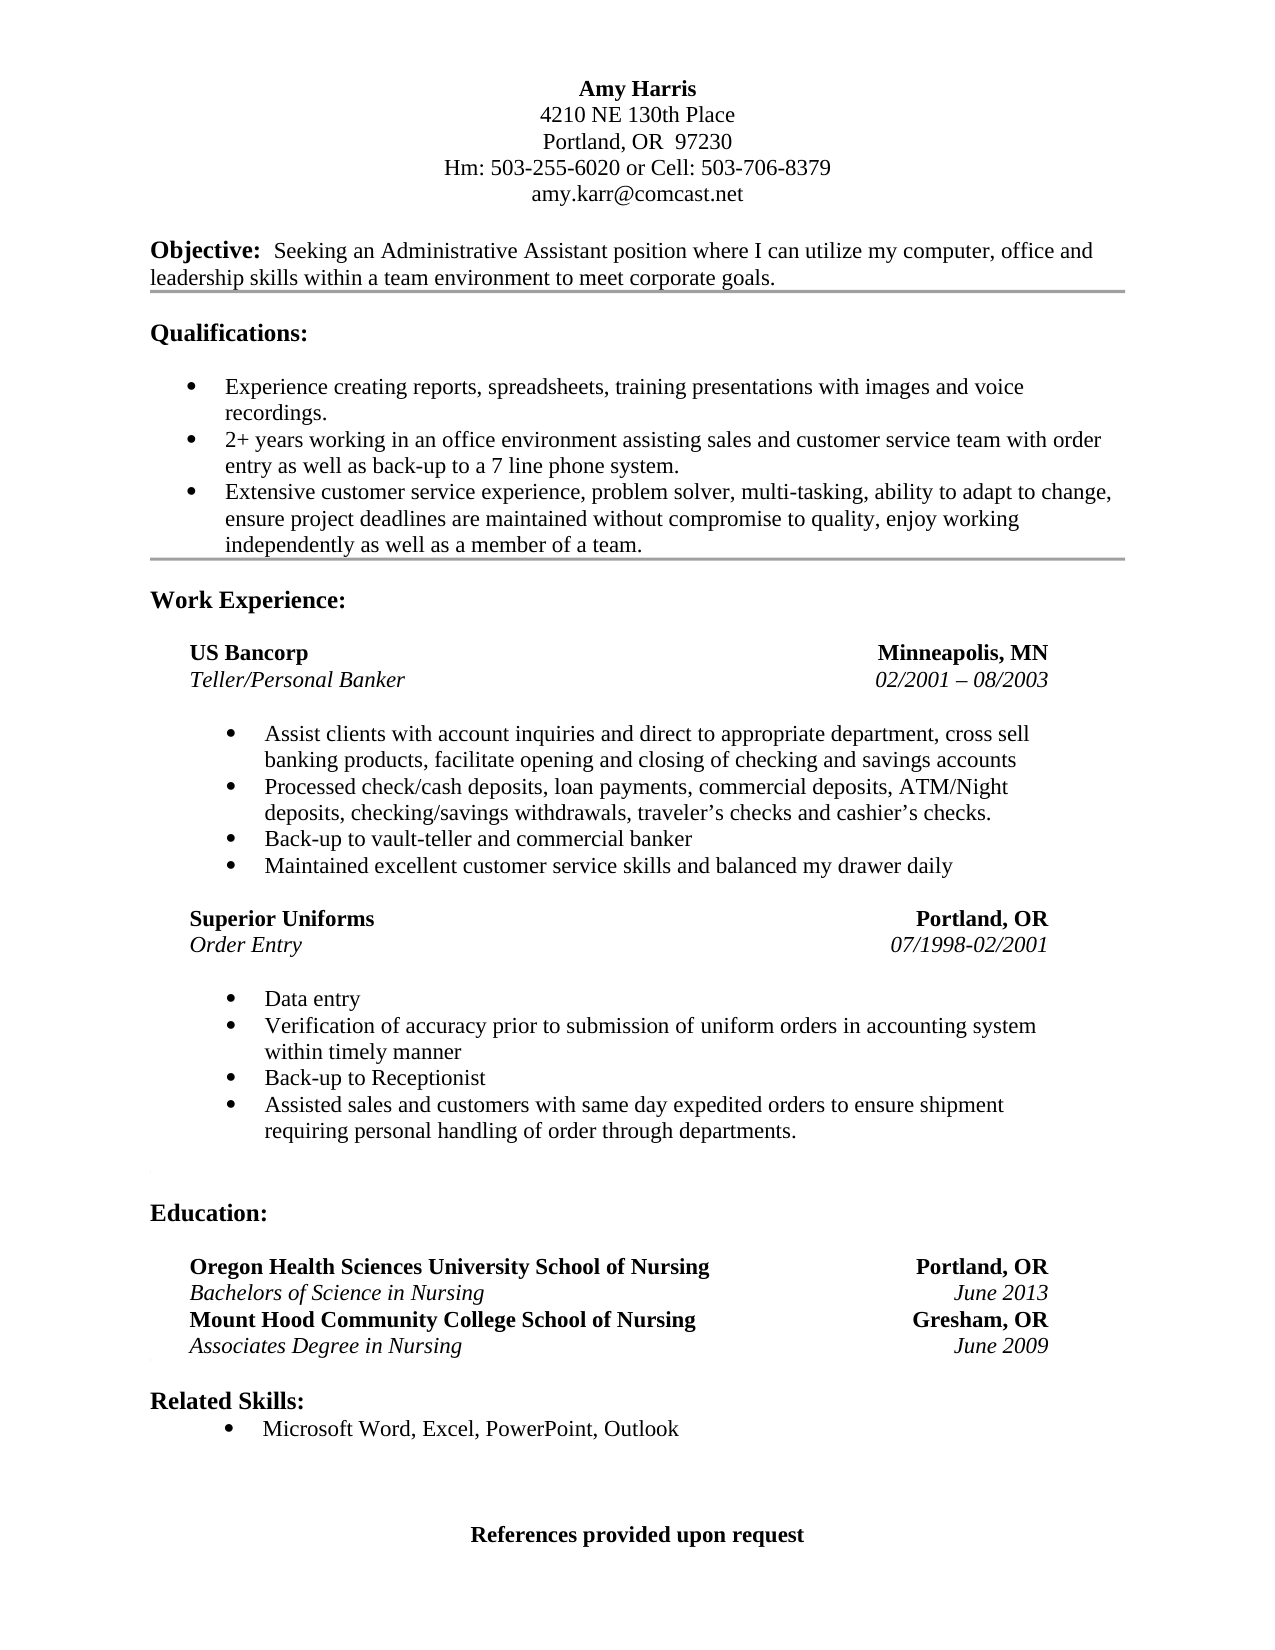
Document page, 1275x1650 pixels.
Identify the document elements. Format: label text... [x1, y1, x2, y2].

table_header Portland, OR June 2013 [797, 1253, 1059, 1306]
table_cell Data entry Verification of accuracy prior to submission of uniform orders in accounting system within timely manner Back-up to Receptionist Assisted sales and customers with same day expedited orders to ensure shipment requiring personal handling of order through departments. [178, 985, 1059, 1170]
table_cell Superior Uniforms Order Entry [178, 905, 797, 985]
table_header US Bancorp Teller/Personal Banker [178, 639, 797, 720]
text Related Skills: [150, 1386, 1125, 1415]
table_header Minneapolis, MN 02/2001 – 08/2003 [797, 639, 1059, 720]
list 2+ years working in an office environment assisting sales and customer service team with order entry as well as back-up to a 7 line phone system. [187, 426, 1125, 478]
table_cell Gresham, OR June 2009 [797, 1306, 1059, 1358]
table_cell Assist clients with account inquiries and direct to appropriate department, cross sell banking products, facilitate opening and closing of checking and savings accounts Processed check/cash deposits, loan payments, commercial deposits, ATM/Night deposits, checking/savings withdrawals, traveler’s checks and cashier’s checks. Back-up to vault-teller and commercial banker Maintained excellent customer service skills and balanced my drawer daily [178, 720, 1059, 904]
table_header Oregon Health Sciences University School of Nursing Bachelors of Science in Nursing [178, 1253, 797, 1306]
text Qualifications: [150, 318, 1125, 347]
text Objective: Seeking an Administrative Assistant position where I can utilize my computer, office and leadership skills within a team environment to meet corporate goals. [150, 235, 1125, 289]
table_cell Portland, OR 07/1998-02/2001 [797, 905, 1059, 985]
list Experience creating reports, spreadsheets, training presentations with images and voice recordings. [187, 373, 1125, 426]
list Microsoft Word, Excel, PowerPoint, Outlook [225, 1415, 1125, 1441]
text Work Experience: [150, 586, 1125, 614]
list Extensive customer service experience, problem solver, multi-tasking, ability to adapt to change, ensure project deadlines are maintained without compromise to quality, enjoy working independently as well as a member of a team. [187, 478, 1125, 557]
table_cell Mount Hood Community College School of Nursing Associates Degree in Nursing [178, 1306, 797, 1358]
text Education: [150, 1198, 1125, 1227]
